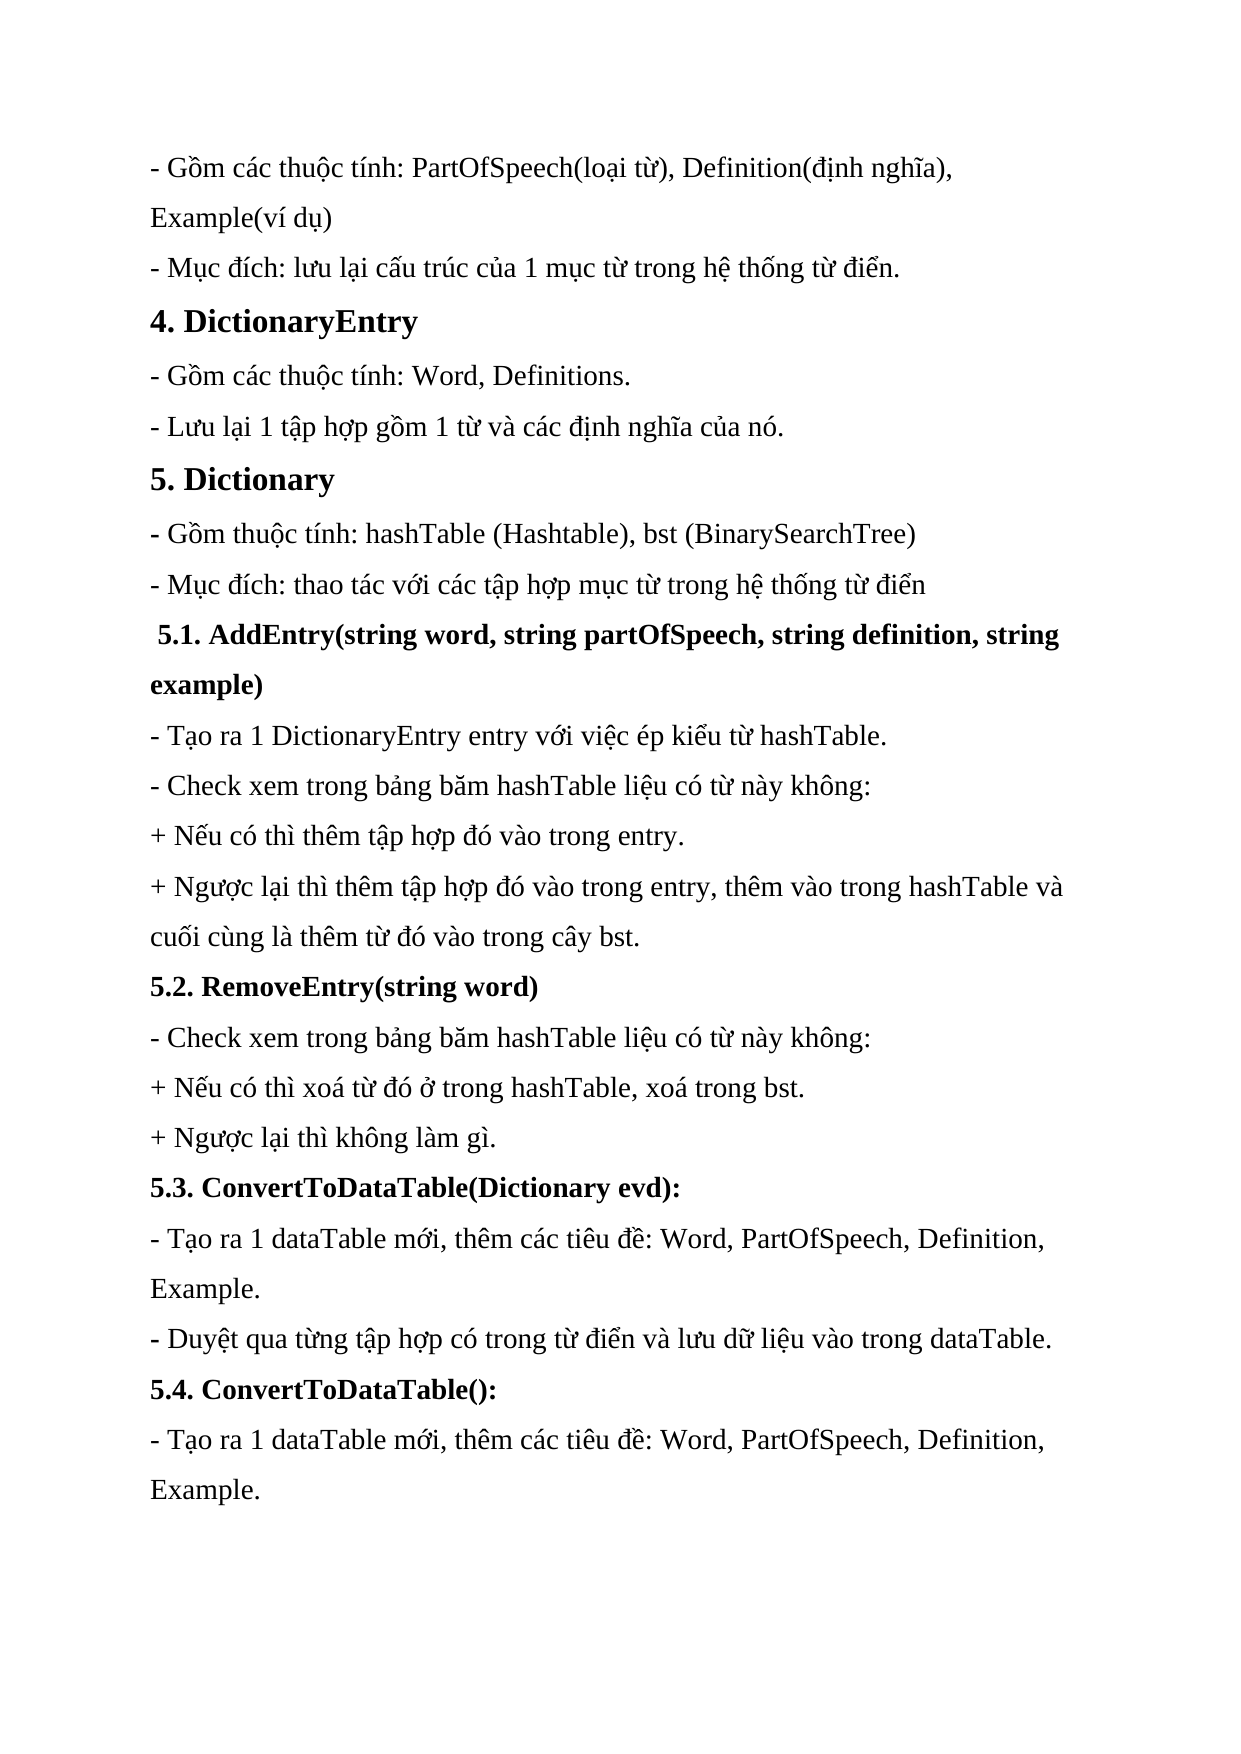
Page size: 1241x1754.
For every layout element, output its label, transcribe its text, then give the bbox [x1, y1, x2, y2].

text 5.1. AddEntry(string word, string partOfSpeech, string definition, string example) [150, 617, 1090, 701]
text - Check xem trong bảng băm hashTable liệu có từ này không: [150, 768, 1090, 802]
text - Gồm các thuộc tính: Word, Definitions. [150, 358, 1090, 392]
text - Duyệt qua từng tập hợp có trong từ điển và lưu dữ liệu vào trong dataTable. [150, 1322, 1090, 1355]
text 5.2. RemoveEntry(string word) [150, 969, 1090, 1003]
text 5.4. ConvertToDataTable(): [150, 1372, 1090, 1405]
text - Mục đích: thao tác với các tập hợp mục từ trong hệ thống từ điển [150, 567, 1090, 600]
text + Ngược lại thì không làm gì. [150, 1120, 1090, 1154]
text + Ngược lại thì thêm tập hợp đó vào trong entry, thêm vào trong hashTable và cuối cùng là thêm từ đó vào trong cây bst. [150, 869, 1090, 953]
text - Gồm thuộc tính: hashTable (Hashtable), bst (BinarySearchTree) [150, 517, 1090, 550]
text - Tạo ra 1 dataTable mới, thêm các tiêu đề: Word, PartOfSpeech, Definition, Example. [150, 1221, 1090, 1305]
text - Lưu lại 1 tập hợp gồm 1 từ và các định nghĩa của nó. [150, 409, 1090, 442]
text - Tạo ra 1 DictionaryEntry entry với việc ép kiểu từ hashTable. [150, 718, 1090, 751]
text 5. Dictionary [150, 459, 1090, 497]
text + Nếu có thì xoá từ đó ở trong hashTable, xoá trong bst. [150, 1070, 1090, 1103]
text - Mục đích: lưu lại cấu trúc của 1 mục từ trong hệ thống từ điển. [150, 251, 1090, 284]
text 5.3. ConvertToDataTable(Dictionary evd): [150, 1171, 1090, 1204]
text - Gồm các thuộc tính: PartOfSpeech(loại từ), Definition(định nghĩa), Example(ví dụ) [150, 150, 1090, 234]
text 4. DictionaryEntry [150, 301, 1090, 339]
text - Tạo ra 1 dataTable mới, thêm các tiêu đề: Word, PartOfSpeech, Definition, Example. [150, 1422, 1090, 1506]
text - Check xem trong bảng băm hashTable liệu có từ này không: [150, 1020, 1090, 1053]
text + Nếu có thì thêm tập hợp đó vào trong entry. [150, 818, 1090, 852]
